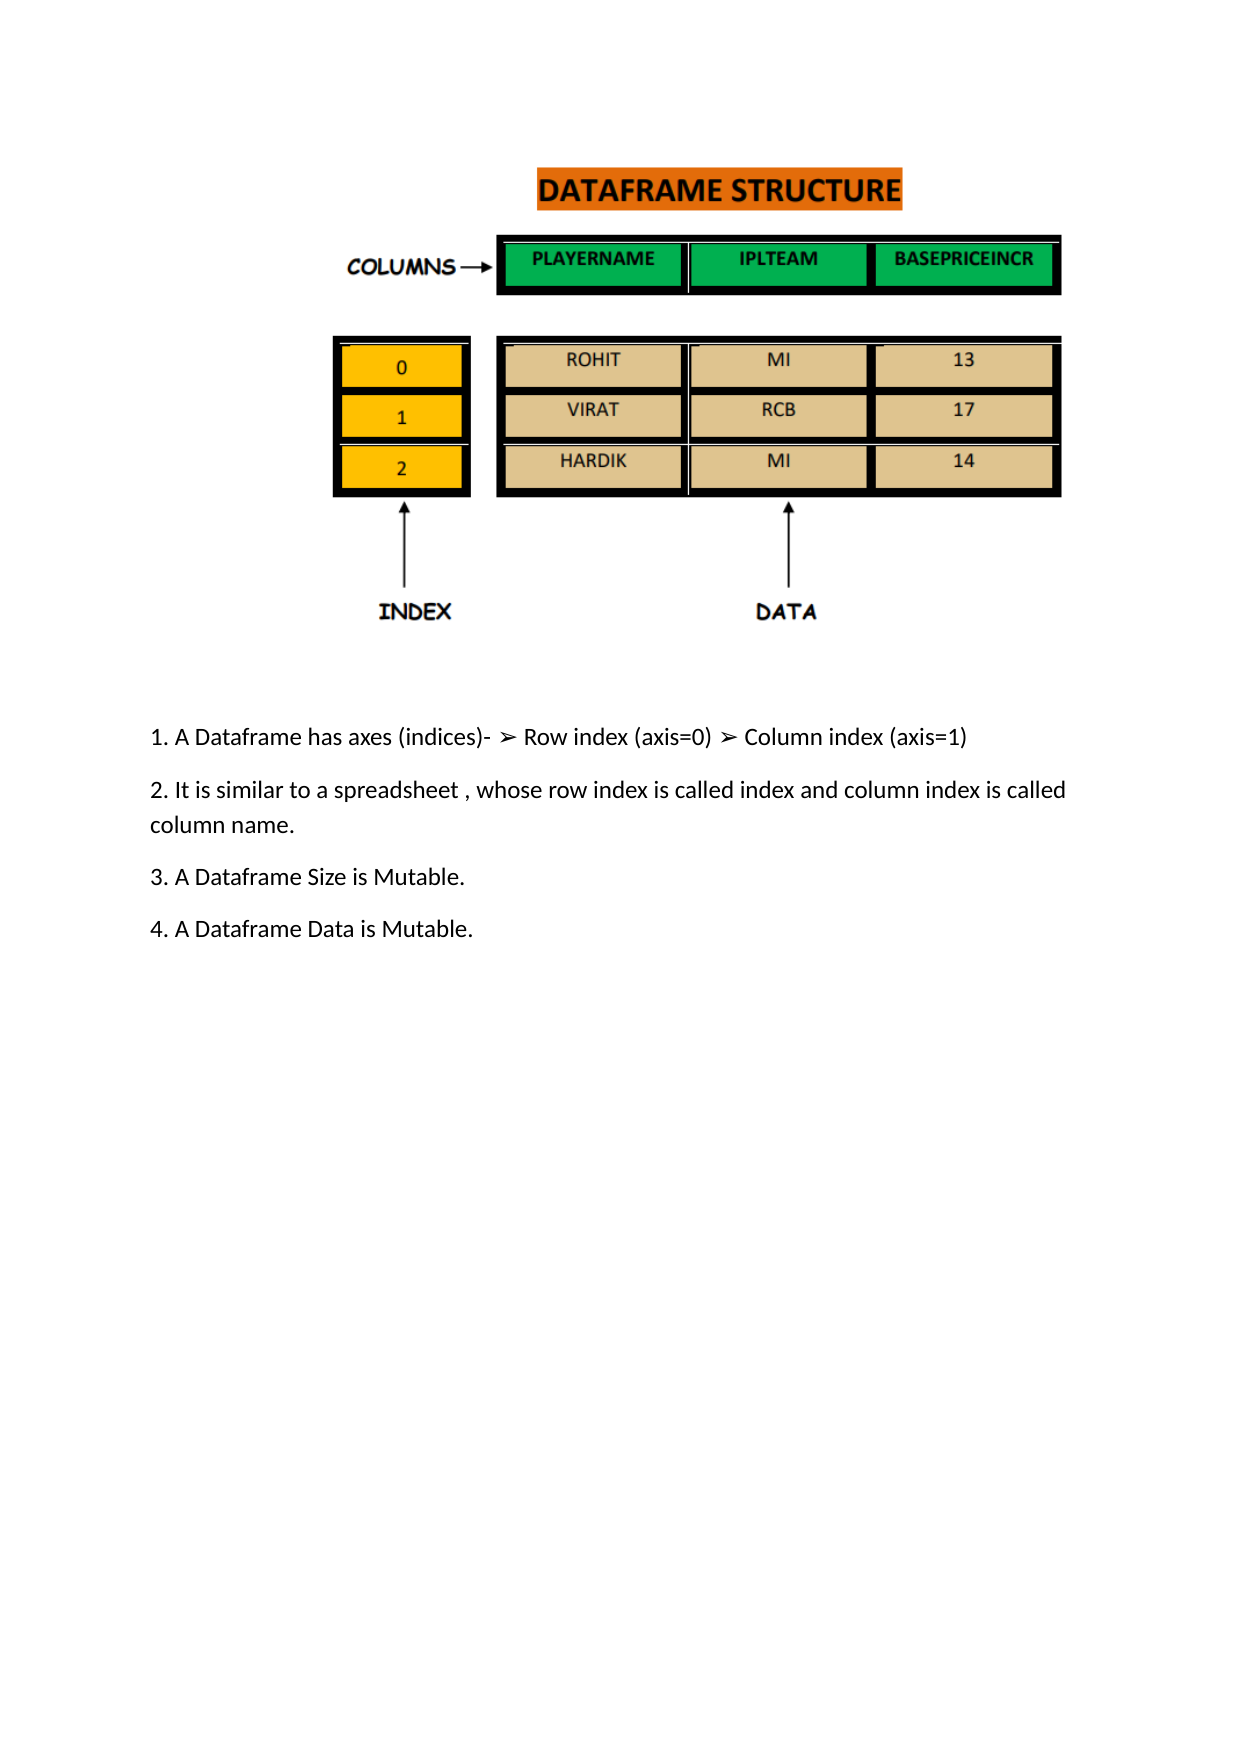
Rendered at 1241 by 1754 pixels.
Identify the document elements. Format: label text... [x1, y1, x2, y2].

picture [225, 150, 1166, 646]
text 4. A Dataframe Data is Mutable. [150, 913, 1090, 943]
text 3. A Dataframe Size is Mutable. [150, 861, 1090, 892]
text 2. It is similar to a spreadsheet , whose row index is called index and column index is called column name. [150, 774, 1090, 840]
text 1. A Dataframe has axes (indices)- ➢ Row index (axis=0) ➢ Column index (axis=1) [150, 719, 1090, 753]
